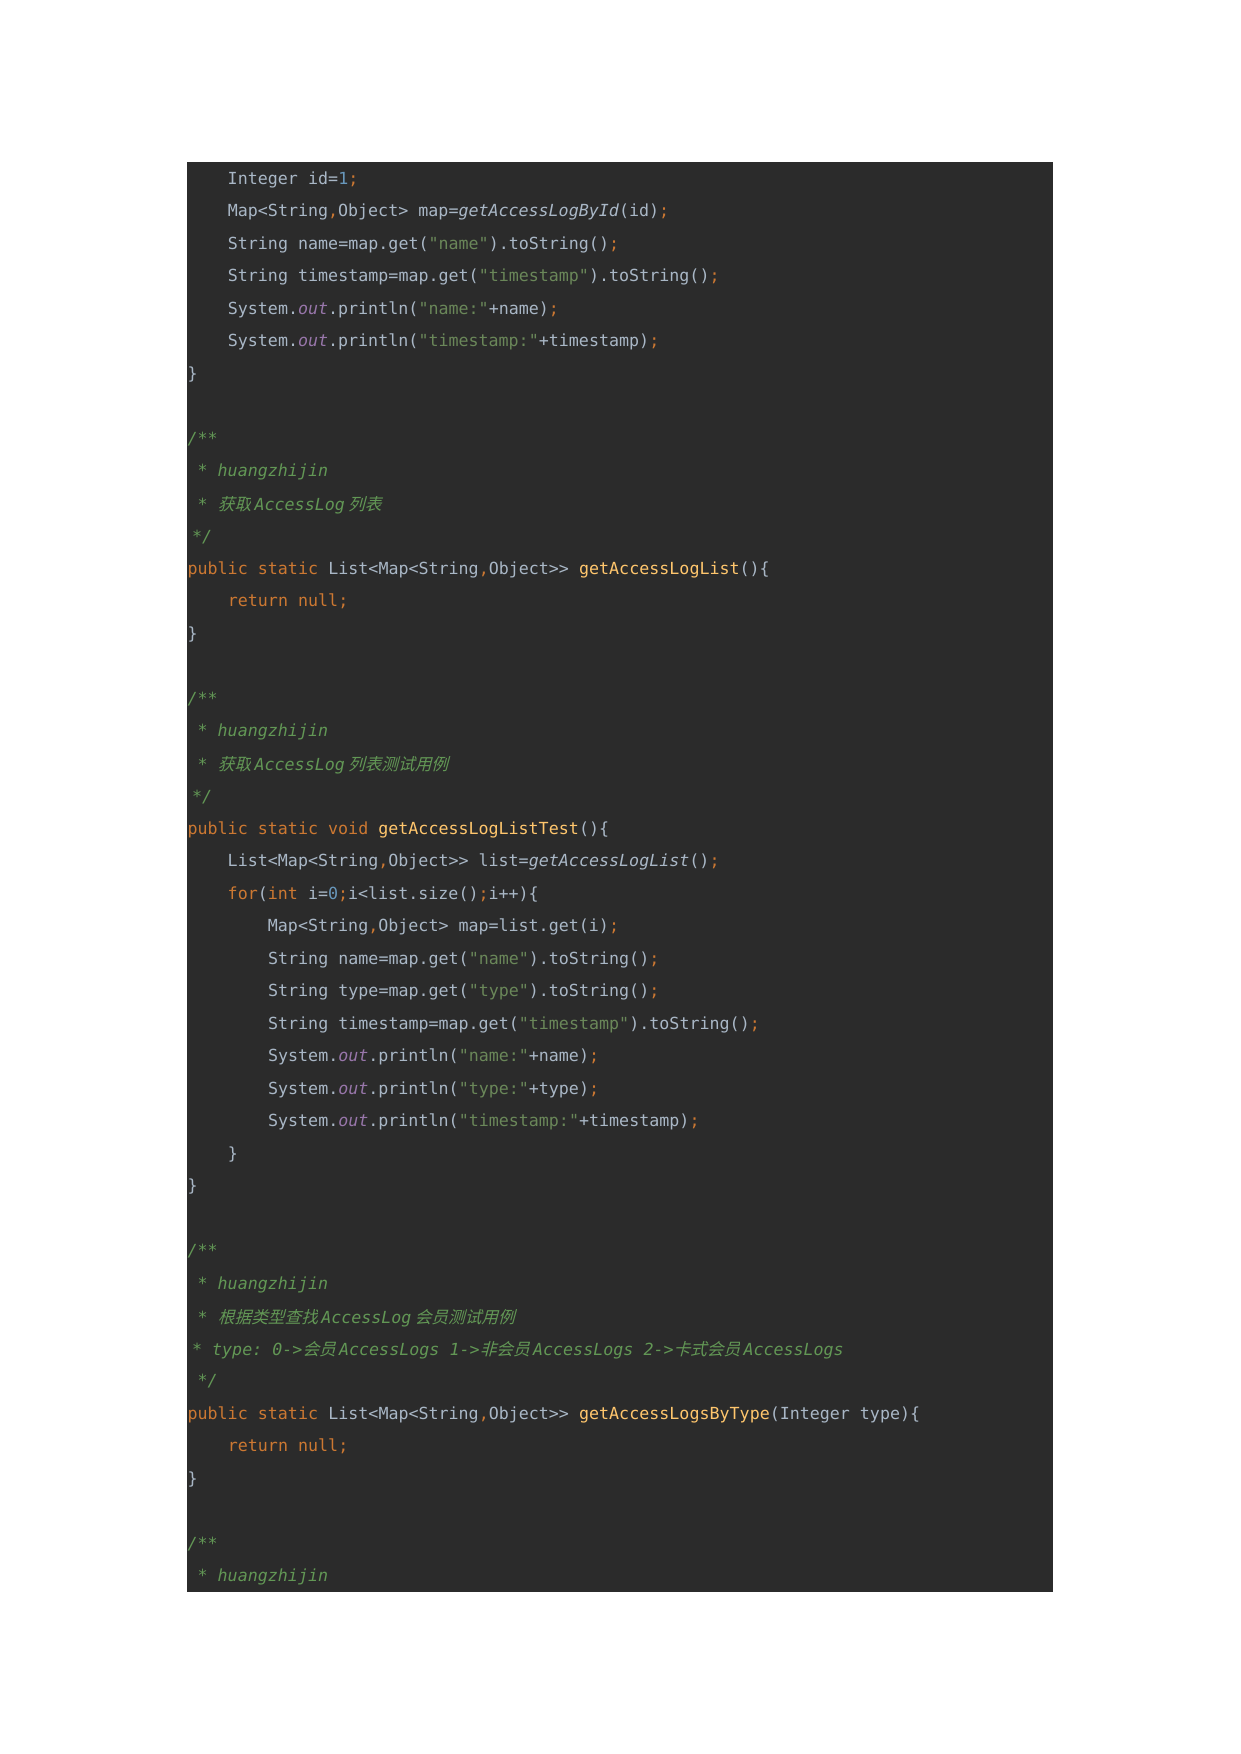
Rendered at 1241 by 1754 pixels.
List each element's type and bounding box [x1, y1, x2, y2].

text [187, 162, 1053, 1592]
